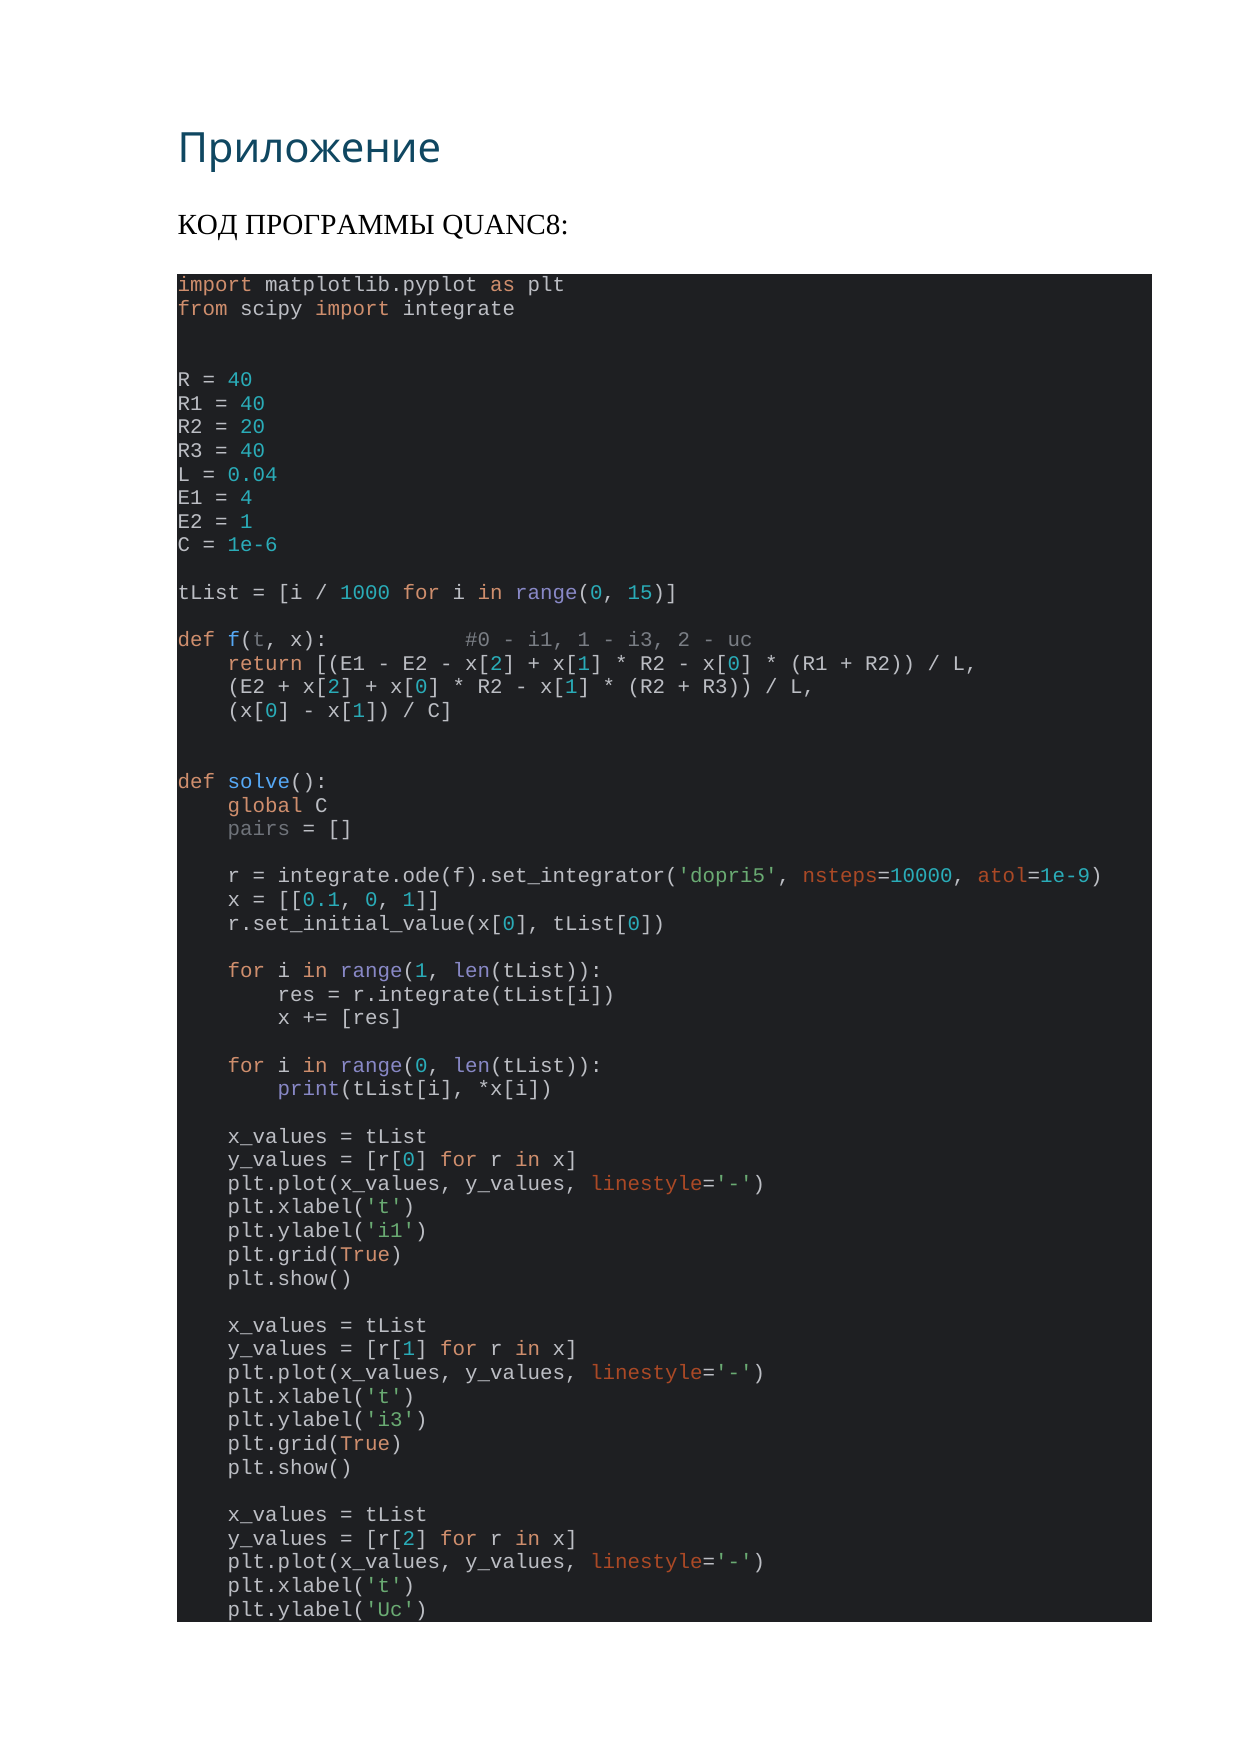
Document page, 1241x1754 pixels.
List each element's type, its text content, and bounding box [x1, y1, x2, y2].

text КОД ПРОГРАММЫ QUANC8: [177, 207, 1152, 241]
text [177, 274, 1152, 1622]
subtitle Приложение [177, 118, 1152, 175]
